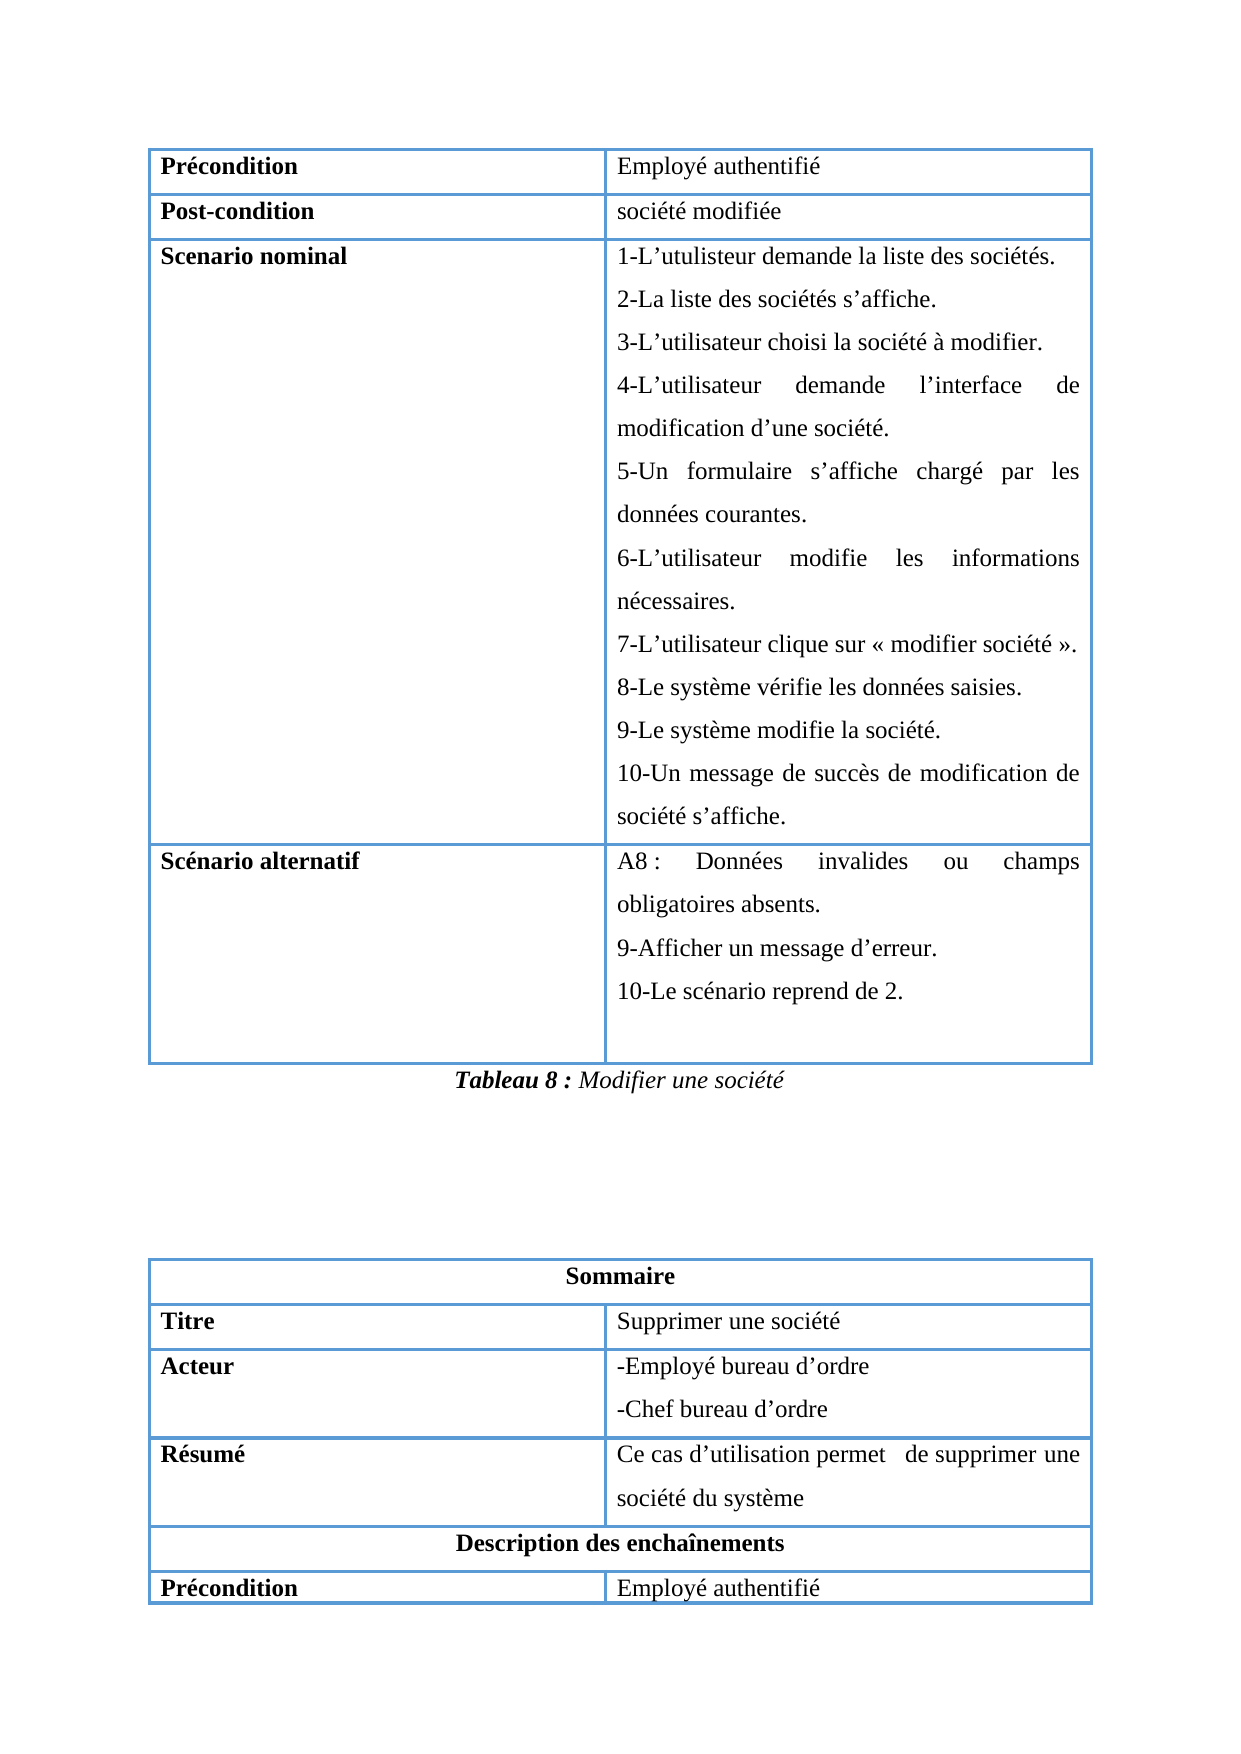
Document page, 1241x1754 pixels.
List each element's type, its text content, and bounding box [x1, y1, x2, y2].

table_cell Titre [151, 1306, 604, 1348]
table_cell Post-condition [151, 196, 604, 238]
text Tableau 8 : Modifier une société [148, 1065, 1093, 1094]
table_cell Ce cas d’utilisation permet de supprimer une société du système [607, 1440, 1090, 1524]
table_header Sommaire [151, 1261, 1090, 1303]
table_cell Résumé [151, 1440, 604, 1524]
table_cell Scenario nominal [151, 241, 604, 843]
table_cell 1-L’utulisteur demande la liste des sociétés. 2-La liste des sociétés s’affiche. 3-L’utilisateur choisi la société à modifier. 4-L’utilisateur demande l’interface de modification d’une société. 5-Un formulaire s’affiche chargé par les données courantes. 6-L’utilisateur modifie les informations nécessaires. 7-L’utilisateur clique sur « modifier société ». 8-Le système vérifie les données saisies. 9-Le système modifie la société. 10-Un message de succès de modification de société s’affiche. [607, 241, 1090, 843]
table_cell -Employé bureau d’ordre -Chef bureau d’ordre [607, 1351, 1090, 1436]
table_cell Employé authentifié [607, 1573, 1090, 1601]
table_cell Description des enchaînements [151, 1528, 1090, 1569]
table_cell A8 : Données invalides ou champs obligatoires absents. 9-Afficher un message d’erreur. 10-Le scénario reprend de 2. [607, 846, 1090, 1062]
table_cell Précondition [151, 151, 604, 193]
table_cell société modifiée [607, 196, 1090, 238]
table_cell Supprimer une société [607, 1306, 1090, 1348]
table_cell Scénario alternatif [151, 846, 604, 1062]
table_cell Précondition [151, 1573, 604, 1601]
table_cell Employé authentifié [607, 151, 1090, 193]
table_cell Acteur [151, 1351, 604, 1436]
